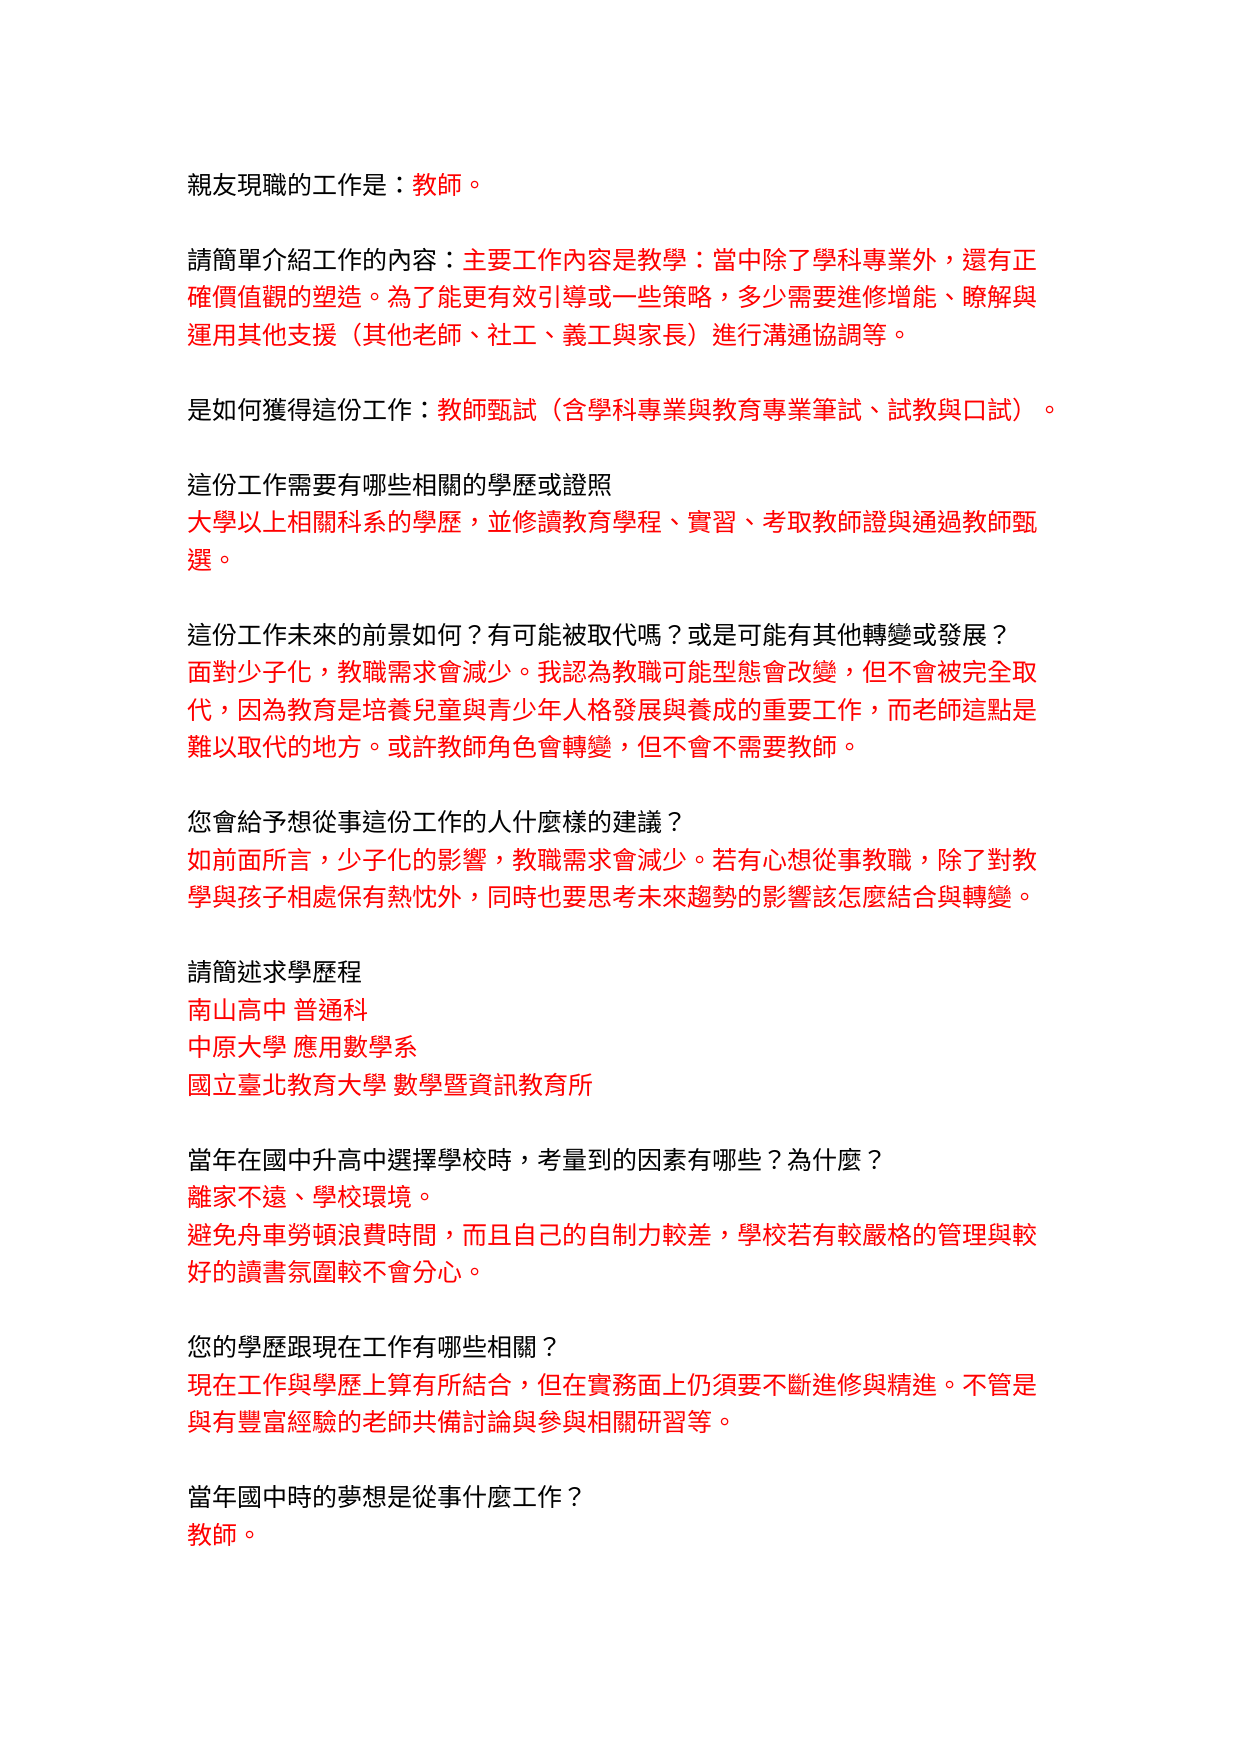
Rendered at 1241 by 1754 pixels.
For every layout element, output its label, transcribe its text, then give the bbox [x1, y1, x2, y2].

text 當年在國中升高中選擇學校時，考量到的因素有哪些？為什麼？ [187, 1139, 1053, 1177]
text 面對少子化，教職需求會減少。我認為教職可能型態會改變，但不會被完全取代，因為教育是培養兒童與青少年人格發展與養成的重要工作，而老師這點是難以取代的地方。或許教師角色會轉變，但不會不需要教師。 [187, 652, 1053, 802]
text 現在工作與學歷上算有所結合，但在實務面上仍須要不斷進修與精進。不管是與有豐富經驗的老師共備討論與參與相關研習等。 [187, 1364, 1053, 1439]
text 教師。 [187, 1514, 1053, 1552]
text 這份工作未來的前景如何？有可能被取代嗎？或是可能有其他轉變或發展？ [187, 614, 1053, 652]
text 南山高中 普通科 [187, 989, 1053, 1027]
text 您的學歷跟現在工作有哪些相關？ [187, 1327, 1053, 1364]
text 是如何獲得這份工作：教師甄試（含學科專業與教育專業筆試、試教與口試）。 [187, 389, 1053, 427]
text 避免舟車勞頓浪費時間，而且自己的自制力較差，學校若有較嚴格的管理與較好的讀書氛圍較不會分心。 [187, 1214, 1053, 1289]
text 請簡述求學歷程 [187, 952, 1053, 989]
text 中原大學 應用數學系 [187, 1027, 1053, 1064]
text 請簡單介紹工作的內容：主要工作內容是教學：當中除了學科專業外，還有正確價值觀的塑造。為了能更有效引導或一些策略，多少需要進修增能、瞭解與運用其他支援（其他老師、社工、義工與家長）進行溝通協調等。 [187, 239, 1053, 352]
text 當年國中時的夢想是從事什麼工作？ [187, 1477, 1053, 1514]
text 國立臺北教育大學 數學暨資訊教育所 [187, 1064, 1053, 1102]
text 如前面所言，少子化的影響，教職需求會減少。若有心想從事教職，除了對教學與孩子相處保有熱忱外，同時也要思考未來趨勢的影響該怎麼結合與轉變。 [187, 839, 1053, 914]
text 這份工作需要有哪些相關的學歷或證照 [187, 464, 1053, 502]
text 離家不遠、學校環境。 [187, 1177, 1053, 1214]
text 大學以上相關科系的學歷，並修讀教育學程、實習、考取教師證與通過教師甄選。 [187, 502, 1053, 577]
text 您會給予想從事這份工作的人什麼樣的建議？ [187, 802, 1053, 839]
text 親友現職的工作是：教師。 [187, 164, 1053, 202]
